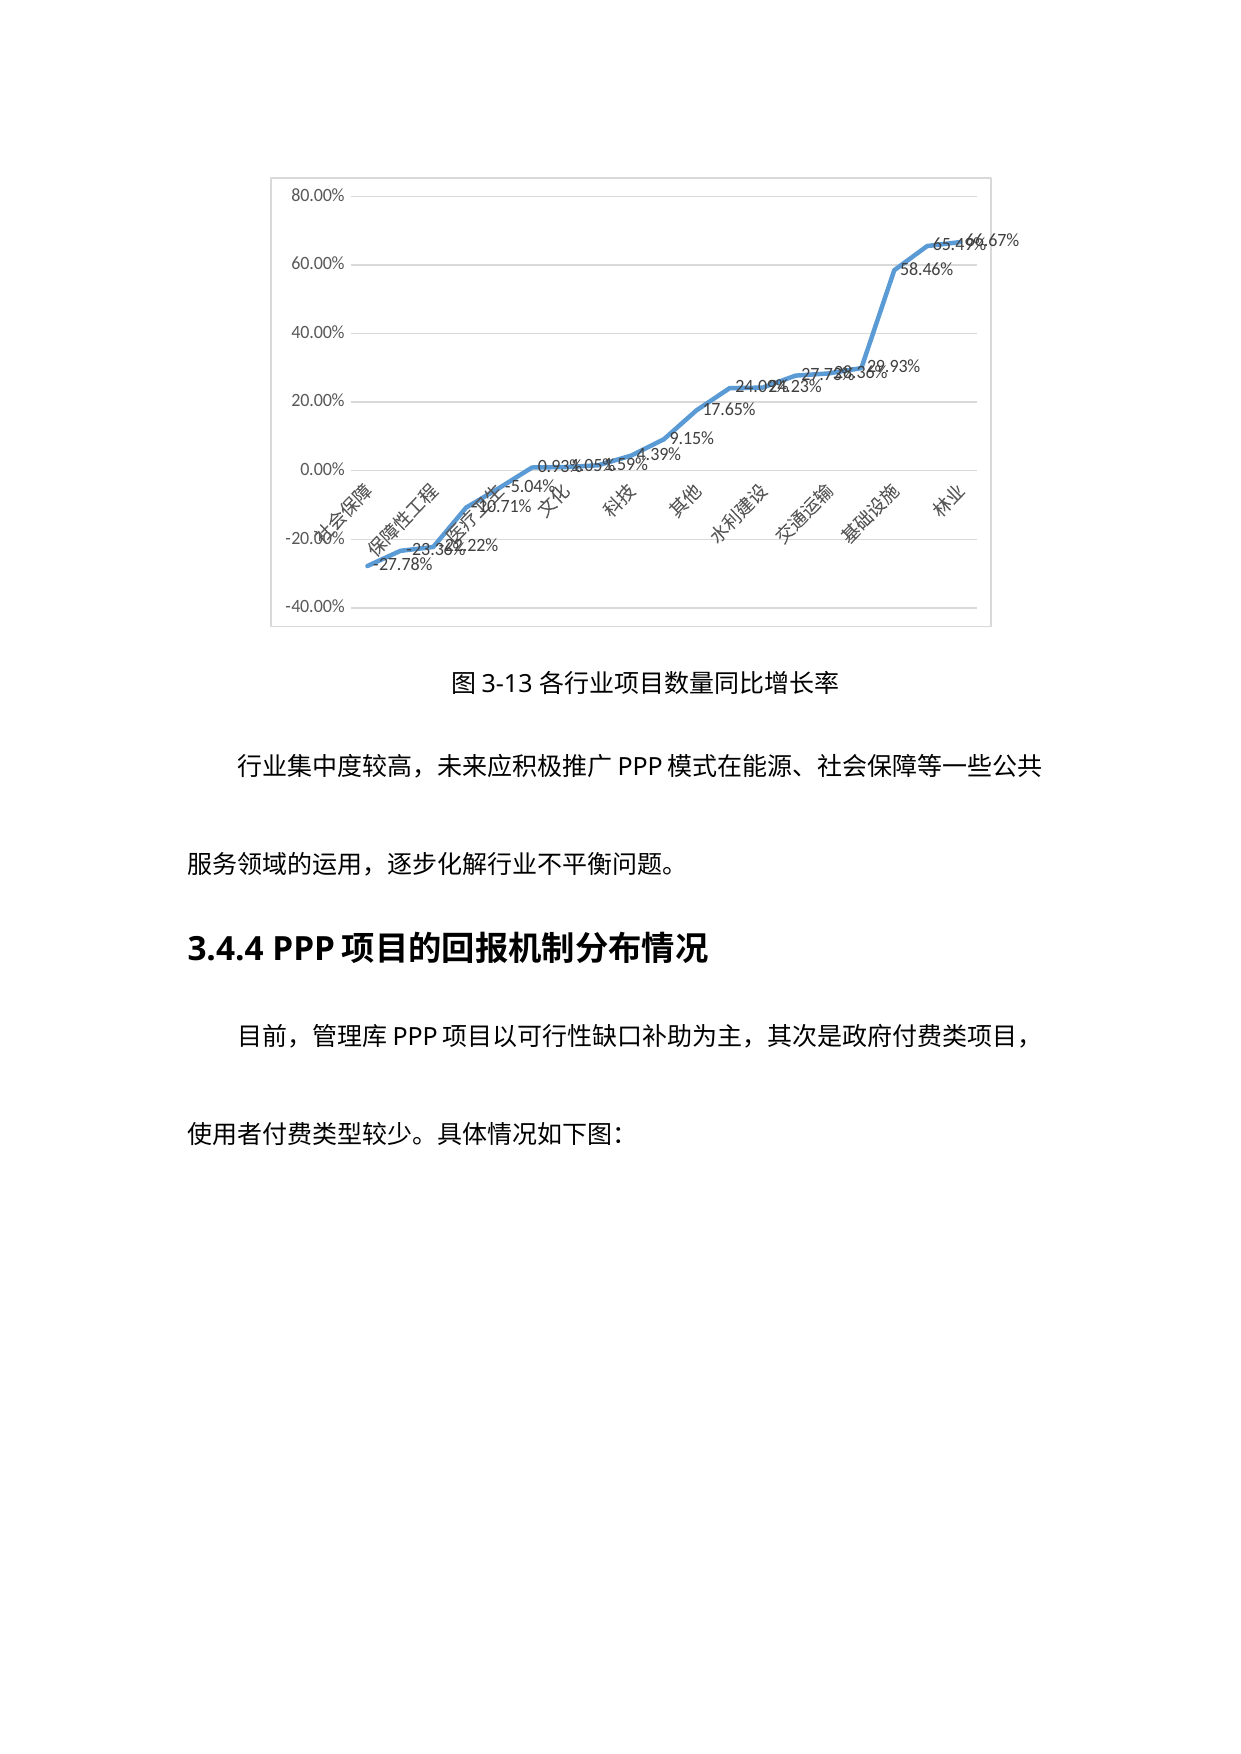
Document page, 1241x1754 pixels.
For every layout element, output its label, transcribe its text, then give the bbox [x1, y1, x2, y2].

text 目前，管理库PPP项目以可行性缺口补助为主，其次是政府付费类项目，使用者付费类型较少。具体情况如下图： [187, 1002, 1053, 1165]
text 图3-13 各行业项目数量同比增长率 [187, 649, 1053, 714]
list 3.4.4 PPP项目的回报机制分布情况 [187, 913, 1053, 978]
text 行业集中度较高，未来应积极推广PPP模式在能源、社会保障等一些公共服务领域的运用，逐步化解行业不平衡问题。 [187, 732, 1053, 895]
